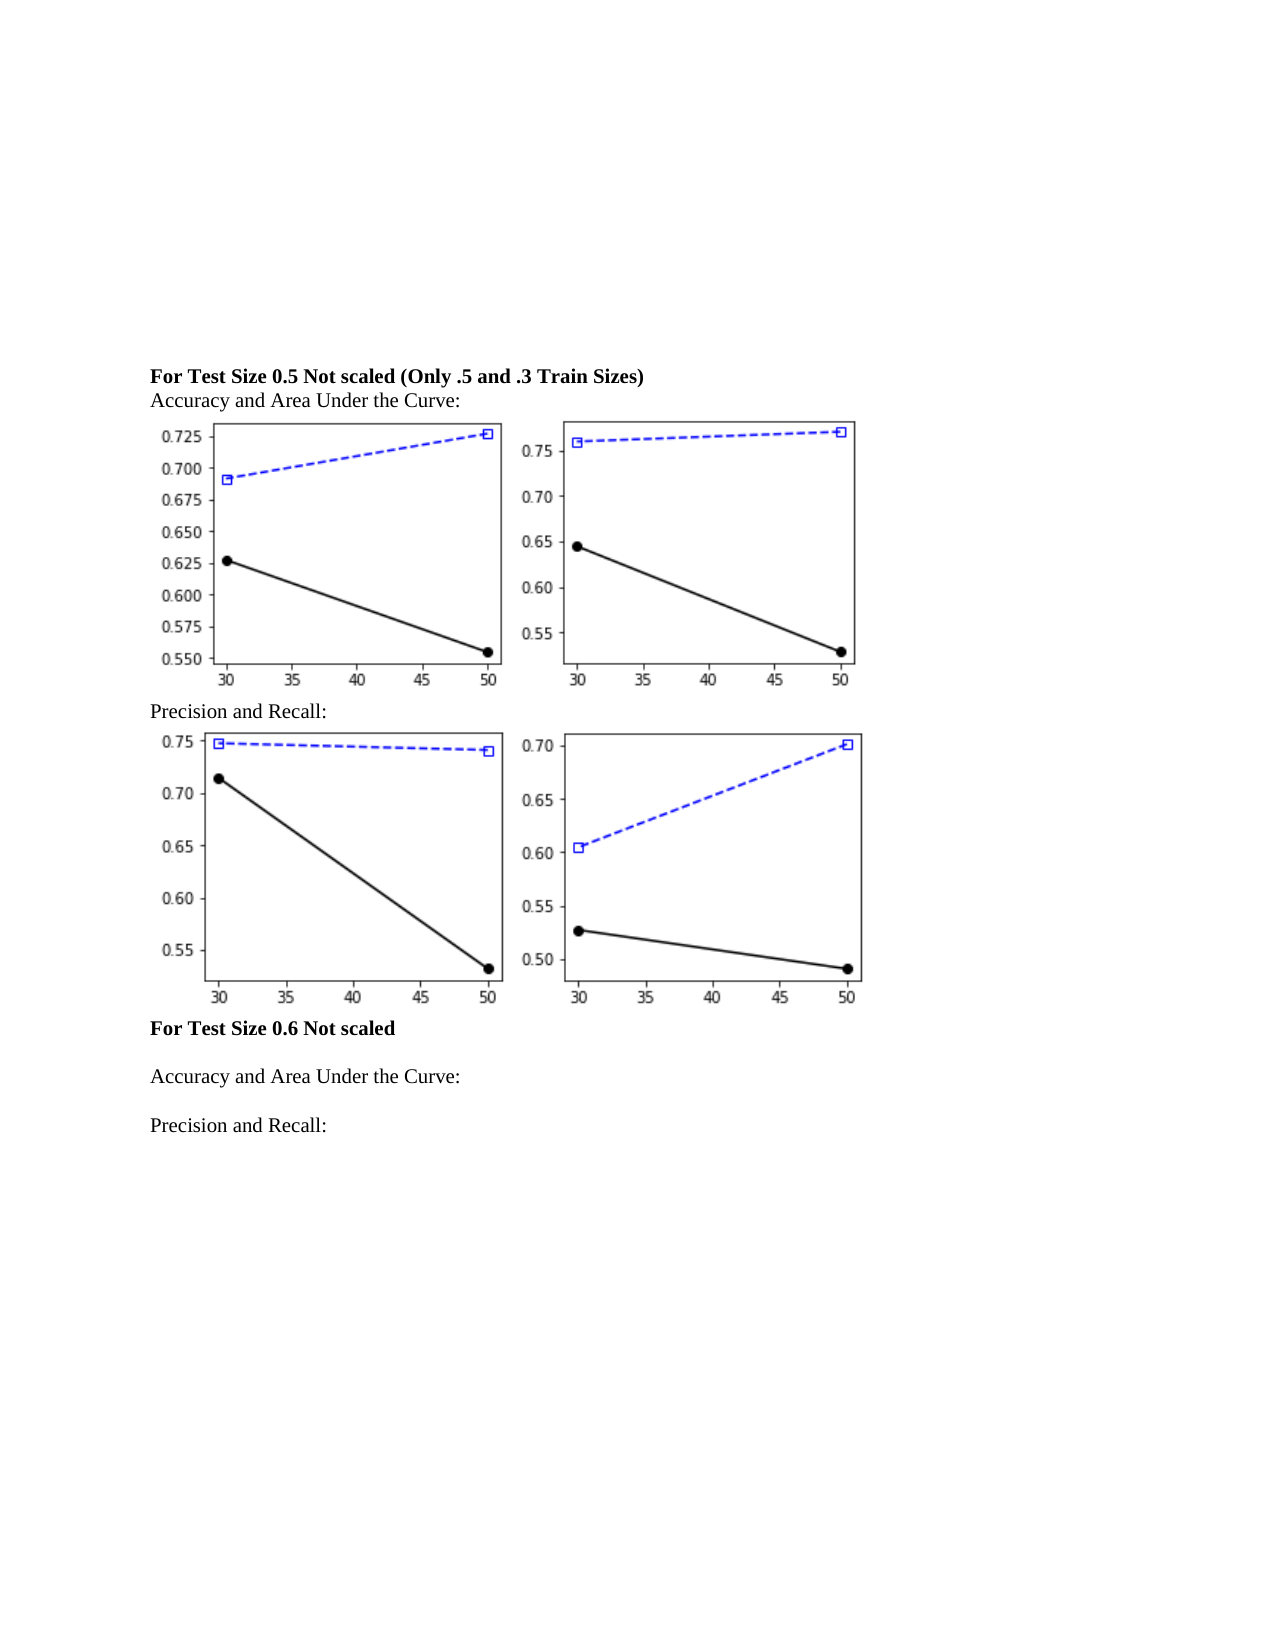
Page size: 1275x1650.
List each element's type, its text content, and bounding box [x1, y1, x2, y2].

text Accuracy and Area Under the Curve: [150, 388, 1125, 412]
text For Test Size 0.6 Not scaled [150, 1016, 1125, 1040]
text Precision and Recall: [150, 1113, 1125, 1137]
text Precision and Recall: [150, 698, 1125, 723]
text For Test Size 0.5 Not scaled (Only .5 and .3 Train Sizes) [150, 364, 1125, 388]
text Accuracy and Area Under the Curve: [150, 1064, 1125, 1088]
picture [150, 411, 863, 699]
picture [150, 722, 870, 1017]
